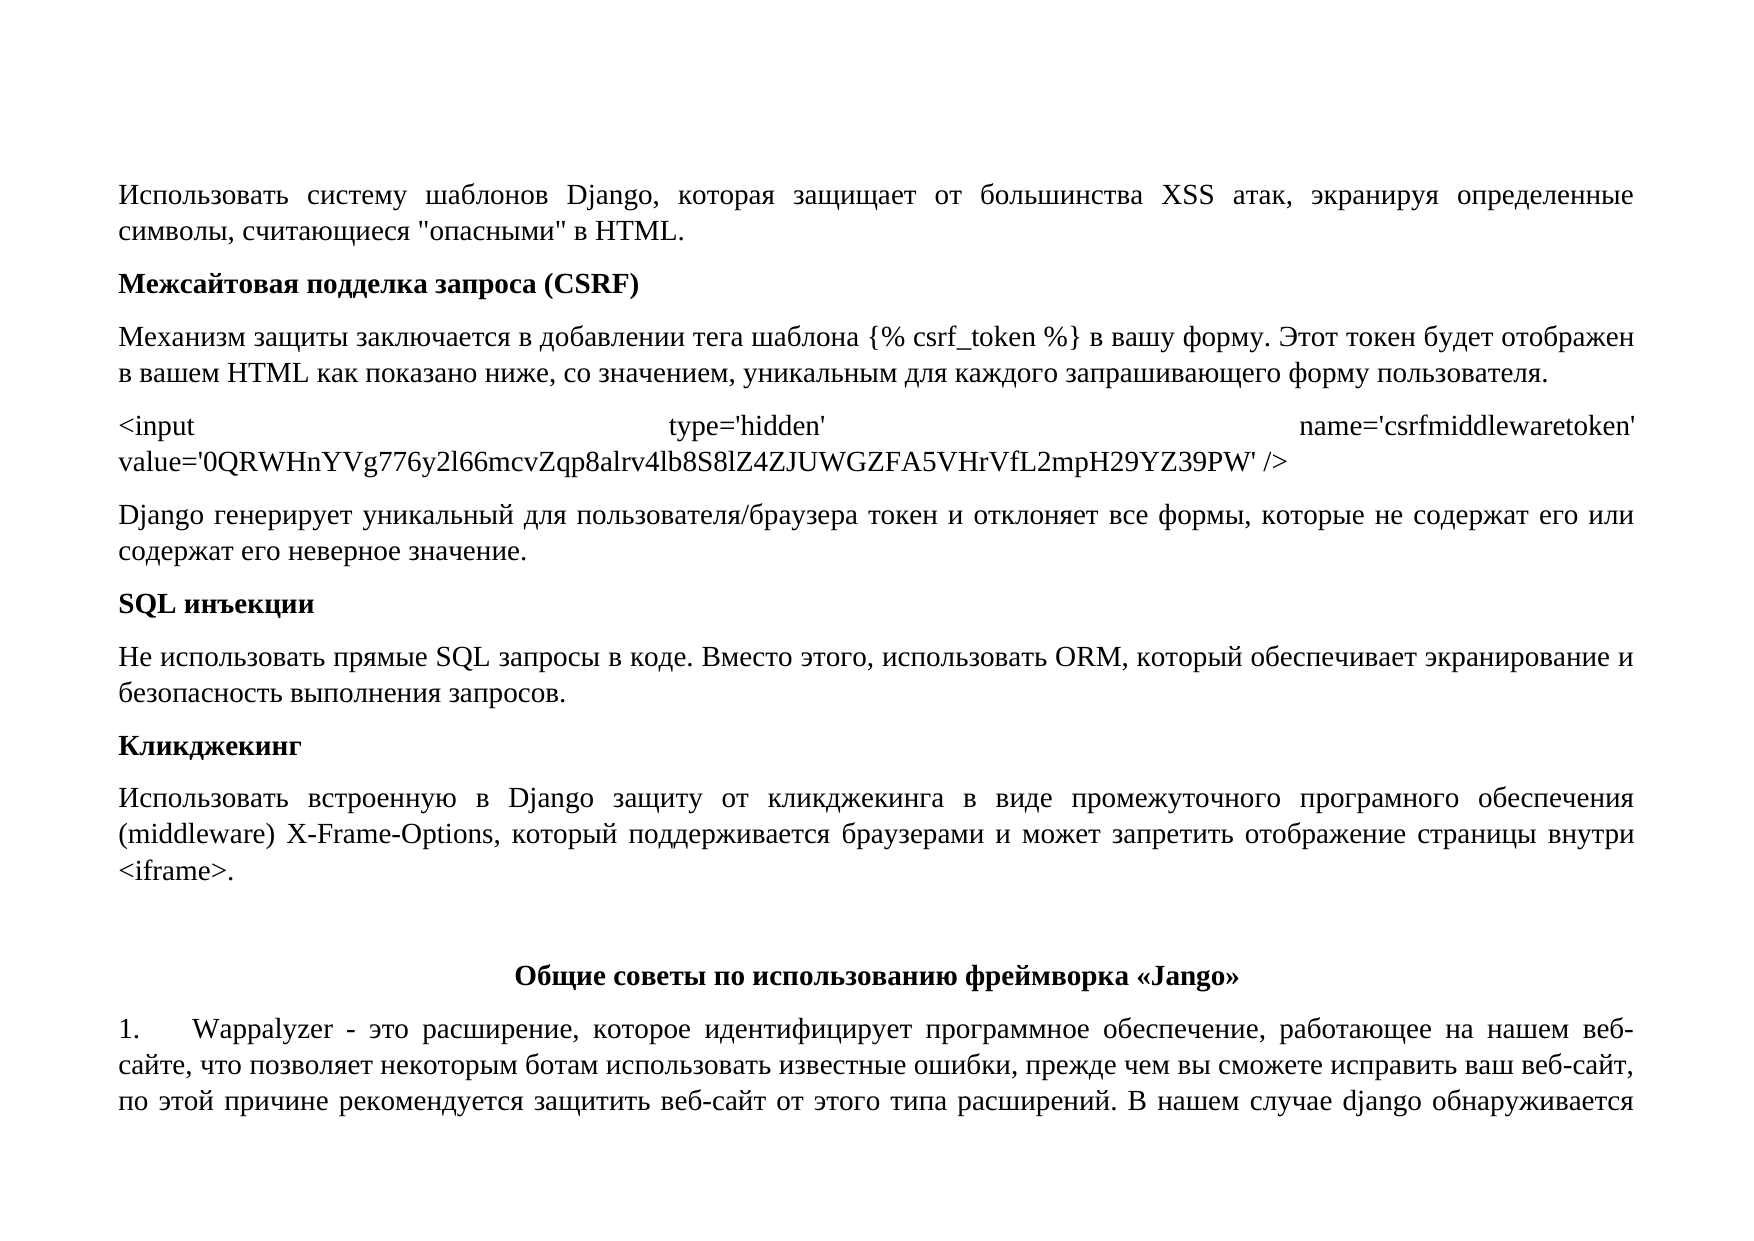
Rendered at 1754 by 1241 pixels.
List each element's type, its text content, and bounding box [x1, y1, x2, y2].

text SQL инъекции [118, 586, 1636, 619]
text Общие советы по использованию фреймворка «Jango» [118, 958, 1636, 992]
text Межсайтовая подделка запроса (CSRF) [118, 266, 1636, 300]
text Использовать систему шаблонов Django, которая защищает от большинства XSS атак, экранируя определенные символы, считающиеся "опасными" в HTML. [118, 177, 1636, 247]
text Механизм защиты заключается в добавлении тега шаблона {% csrf_token %} в вашу форму. Этот токен будет отображен в вашем HTML как показано ниже, со значением, уникальным для каждого запрашивающего форму пользователя. [118, 319, 1636, 389]
text Использовать встроенную в Django защиту от кликджекинга в виде промежуточного програмного обеспечения (middleware) X-Frame-Options, который поддерживается браузерами и может запретить отображение страницы внутри <iframe>. [118, 780, 1636, 886]
text Не использовать прямые SQL запросы в коде. Вместо этого, использовать ORM, который обеспечивает экранирование и безопасность выполнения запросов. [118, 639, 1636, 708]
text Кликджекинг [118, 728, 1636, 761]
text <input type='hidden' name='csrfmiddlewaretoken' value='0QRWHnYVg776y2l66mcvZqp8alrv4lb8S8lZ4ZJUWGZFA5VHrVfL2mpH29YZ39PW' /> [118, 408, 1636, 478]
text Django генерирует уникальный для пользователя/браузера токен и отклоняет все формы, которые не содержат его или содержат его неверное значение. [118, 497, 1636, 567]
